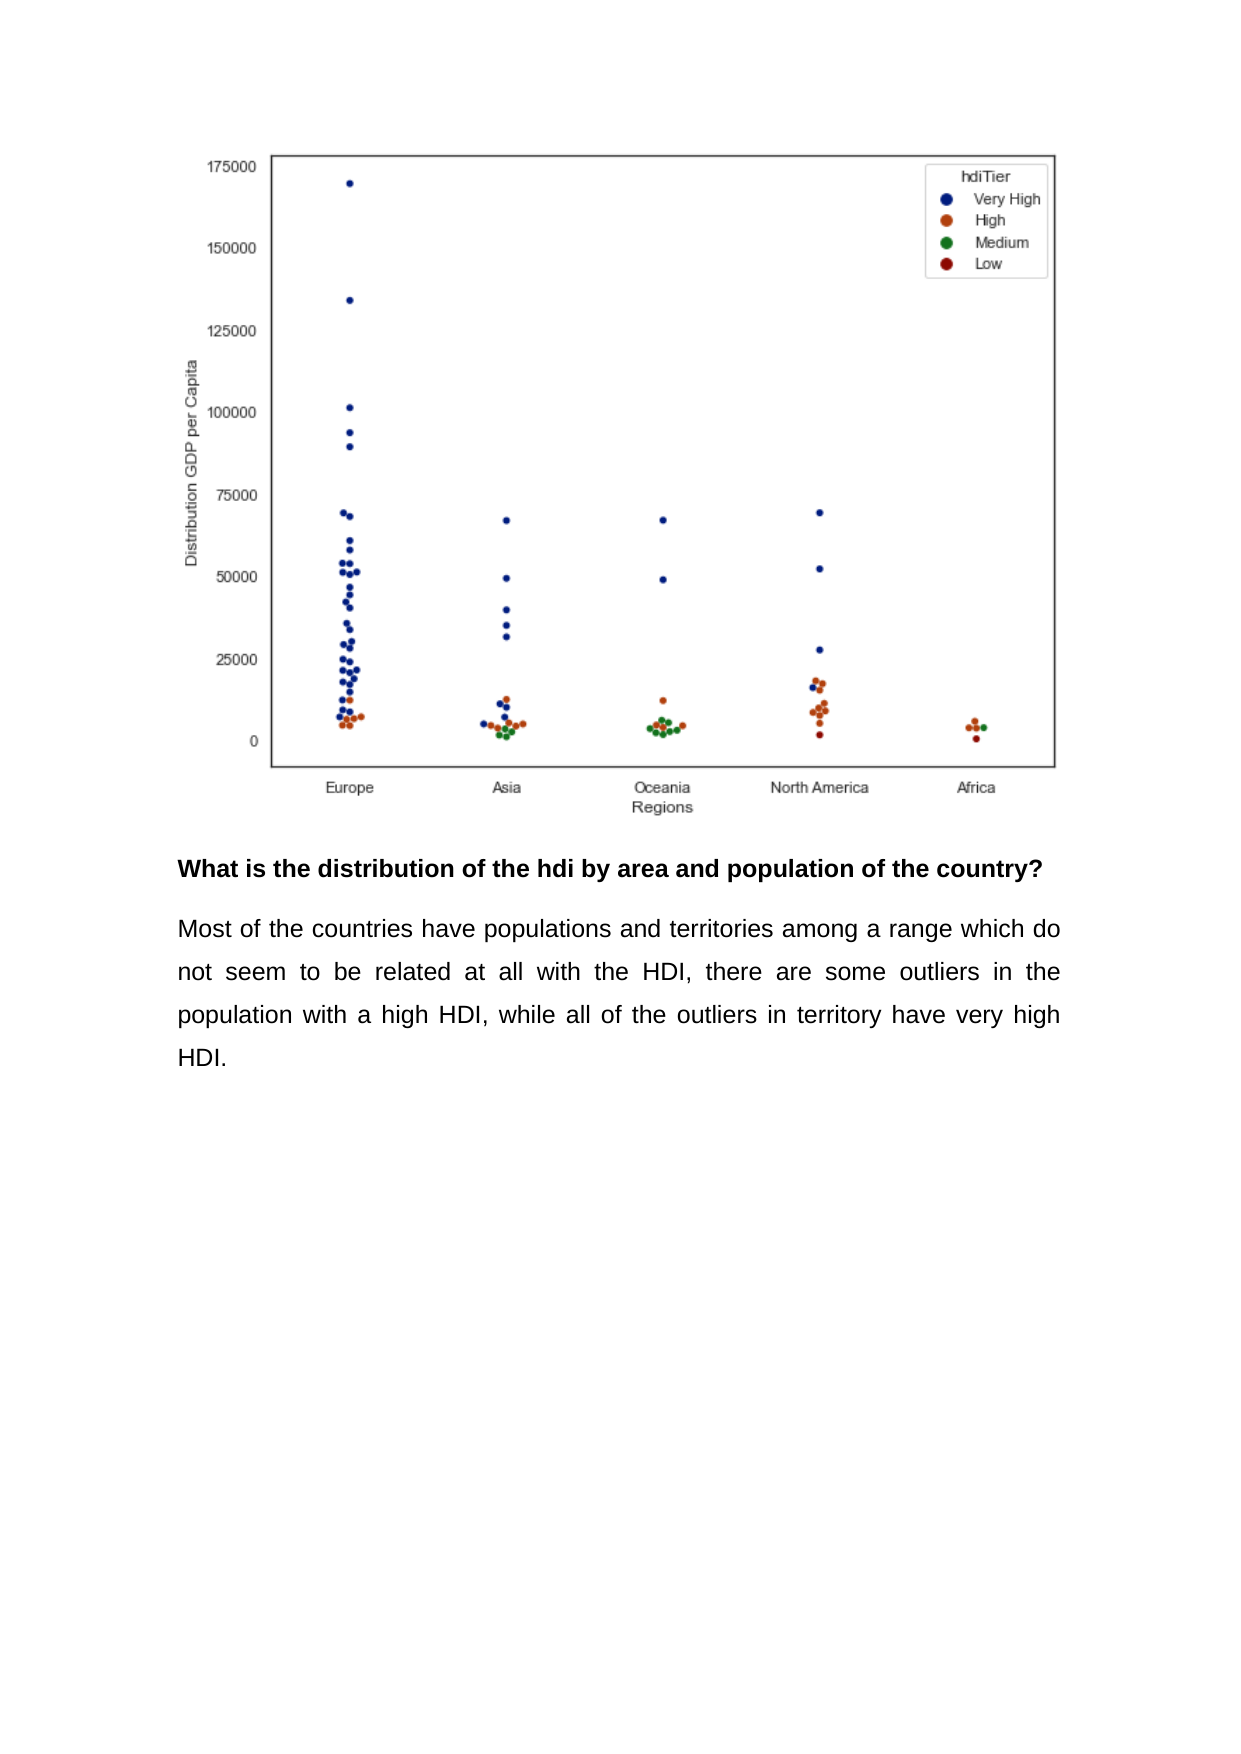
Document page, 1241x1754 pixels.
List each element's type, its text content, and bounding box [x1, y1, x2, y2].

text Most of the countries have populations and territories among a range which do not seem to be related at all with the HDI, there are some outliers in the population with a high HDI, while all of the outliers in territory have very high HDI. [177, 914, 1063, 1072]
picture [177, 147, 1063, 824]
text What is the distribution of the hdi by area and population of the country? [177, 854, 1063, 883]
